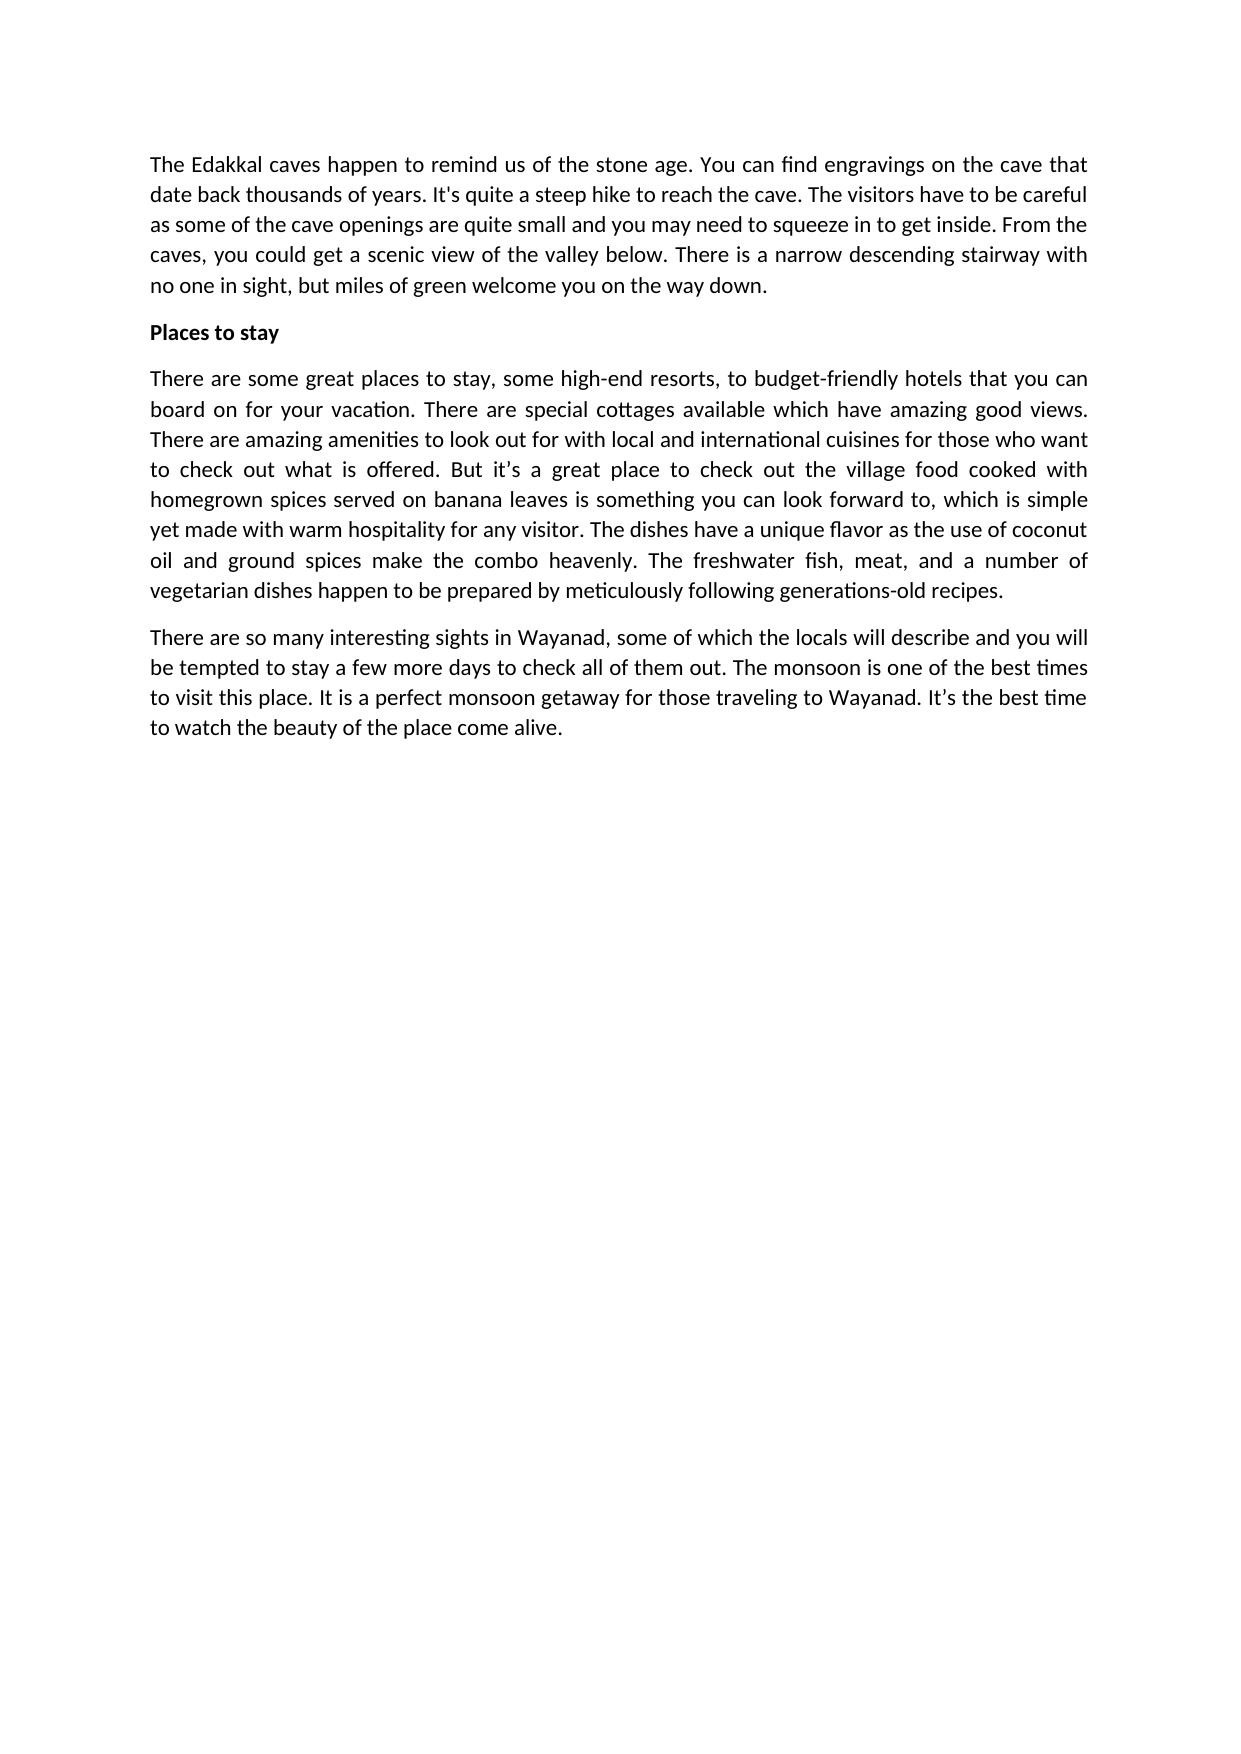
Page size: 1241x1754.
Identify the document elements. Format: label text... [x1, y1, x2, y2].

text There are so many interesting sights in Wayanad, some of which the locals will describe and you will be tempted to stay a few more days to check all of them out. The monsoon is one of the best times to visit this place. It is a perfect monsoon getaway for those traveling to Wayanad. It’s the best time to watch the beauty of the place come alive. [150, 623, 1090, 742]
text Places to stay [150, 318, 1090, 346]
text The Edakkal caves happen to remind us of the stone age. You can find engravings on the cave that date back thousands of years. It's quite a steep hike to reach the cave. The visitors have to be careful as some of the cave openings are quite small and you may need to squeeze in to get inside. From the caves, you could get a scenic view of the valley below. There is a narrow descending stairway with no one in sight, but miles of green welcome you on the way down. [150, 150, 1090, 299]
text There are some great places to stay, some high-end resorts, to budget-friendly hotels that you can board on for your vacation. There are special cottages available which have amazing good views. There are amazing amenities to look out for with local and international cuisines for those who want to check out what is offered. But it’s a great place to check out the village food cooked with homegrown spices served on banana leaves is something you can look forward to, which is simple yet made with warm hospitality for any visitor. The dishes have a unique flavor as the use of coconut oil and ground spices make the combo heavenly. The freshwater fish, meat, and a number of vegetarian dishes happen to be prepared by meticulously following generations-old recipes. [150, 364, 1090, 604]
